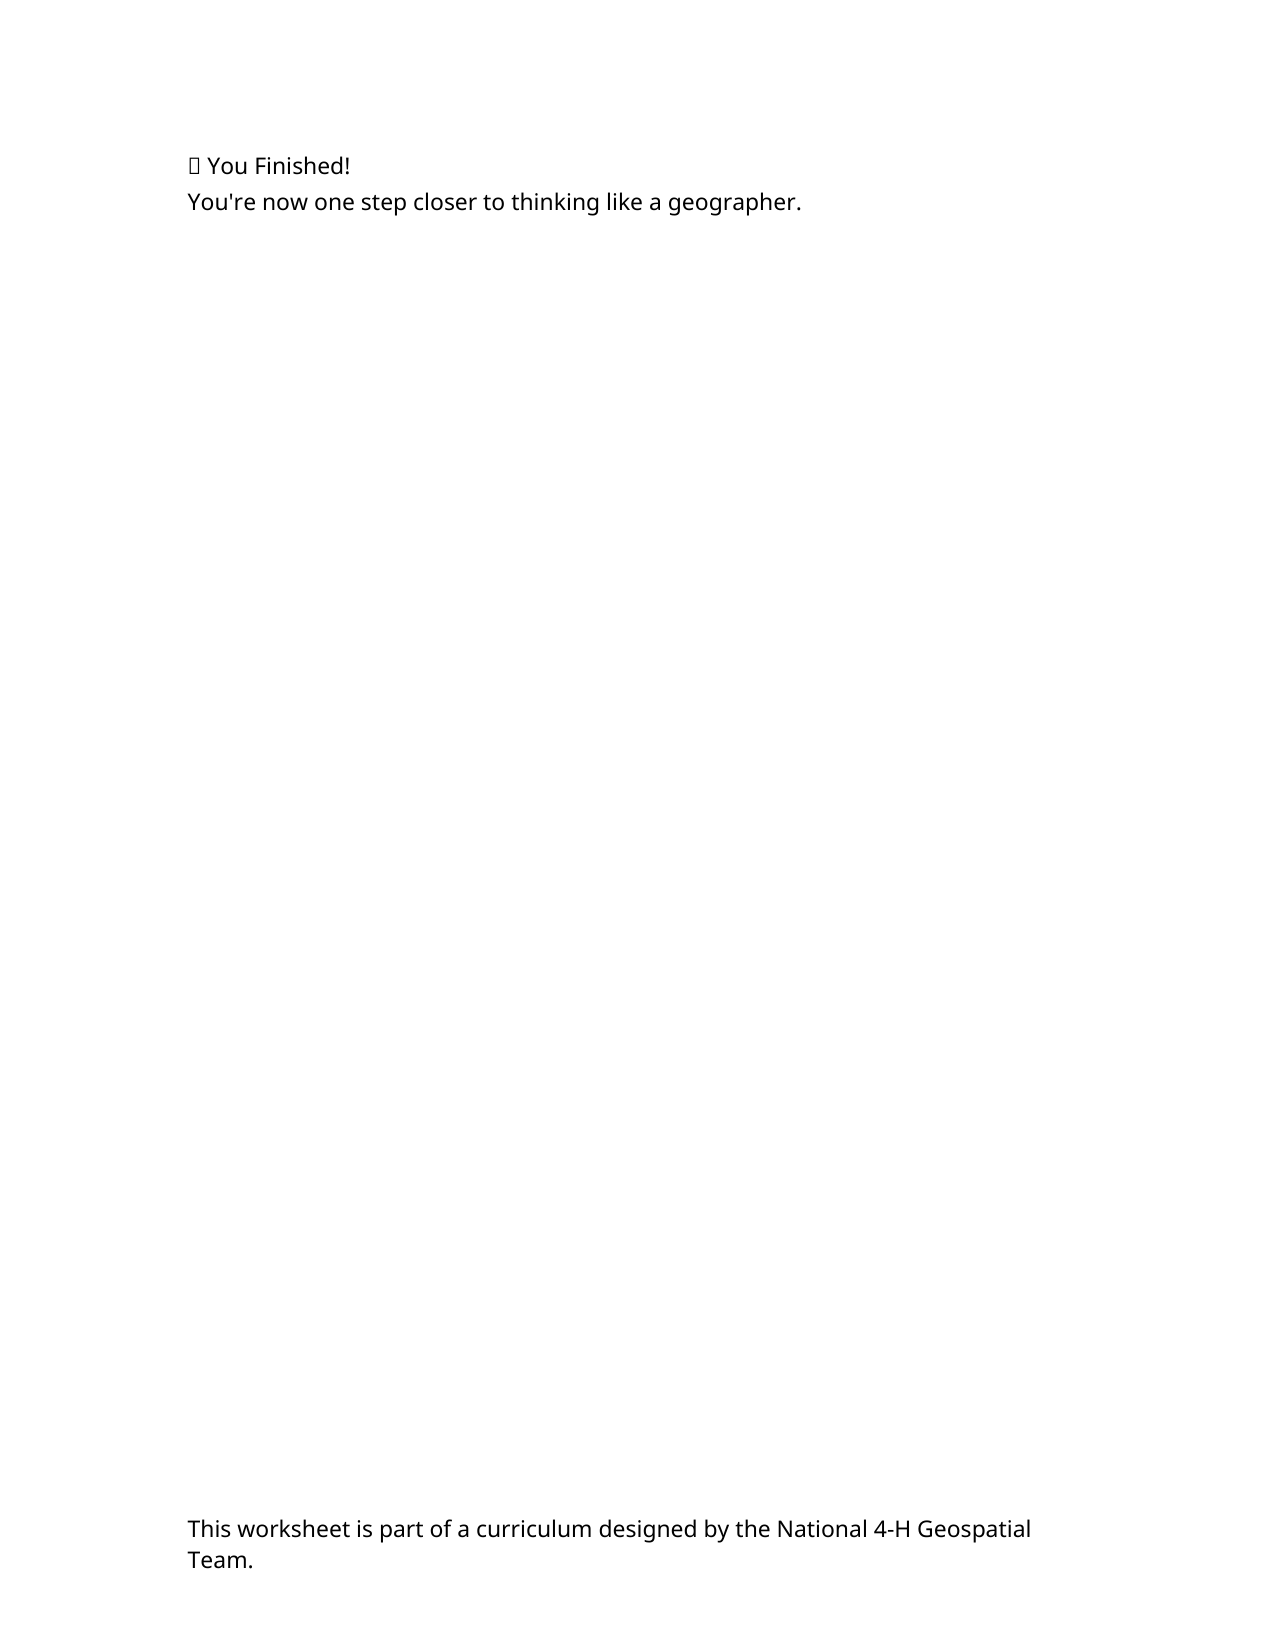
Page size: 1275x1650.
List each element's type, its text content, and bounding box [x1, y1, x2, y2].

text ✅ You Finished! You're now one step closer to thinking like a geographer. [187, 150, 1087, 217]
